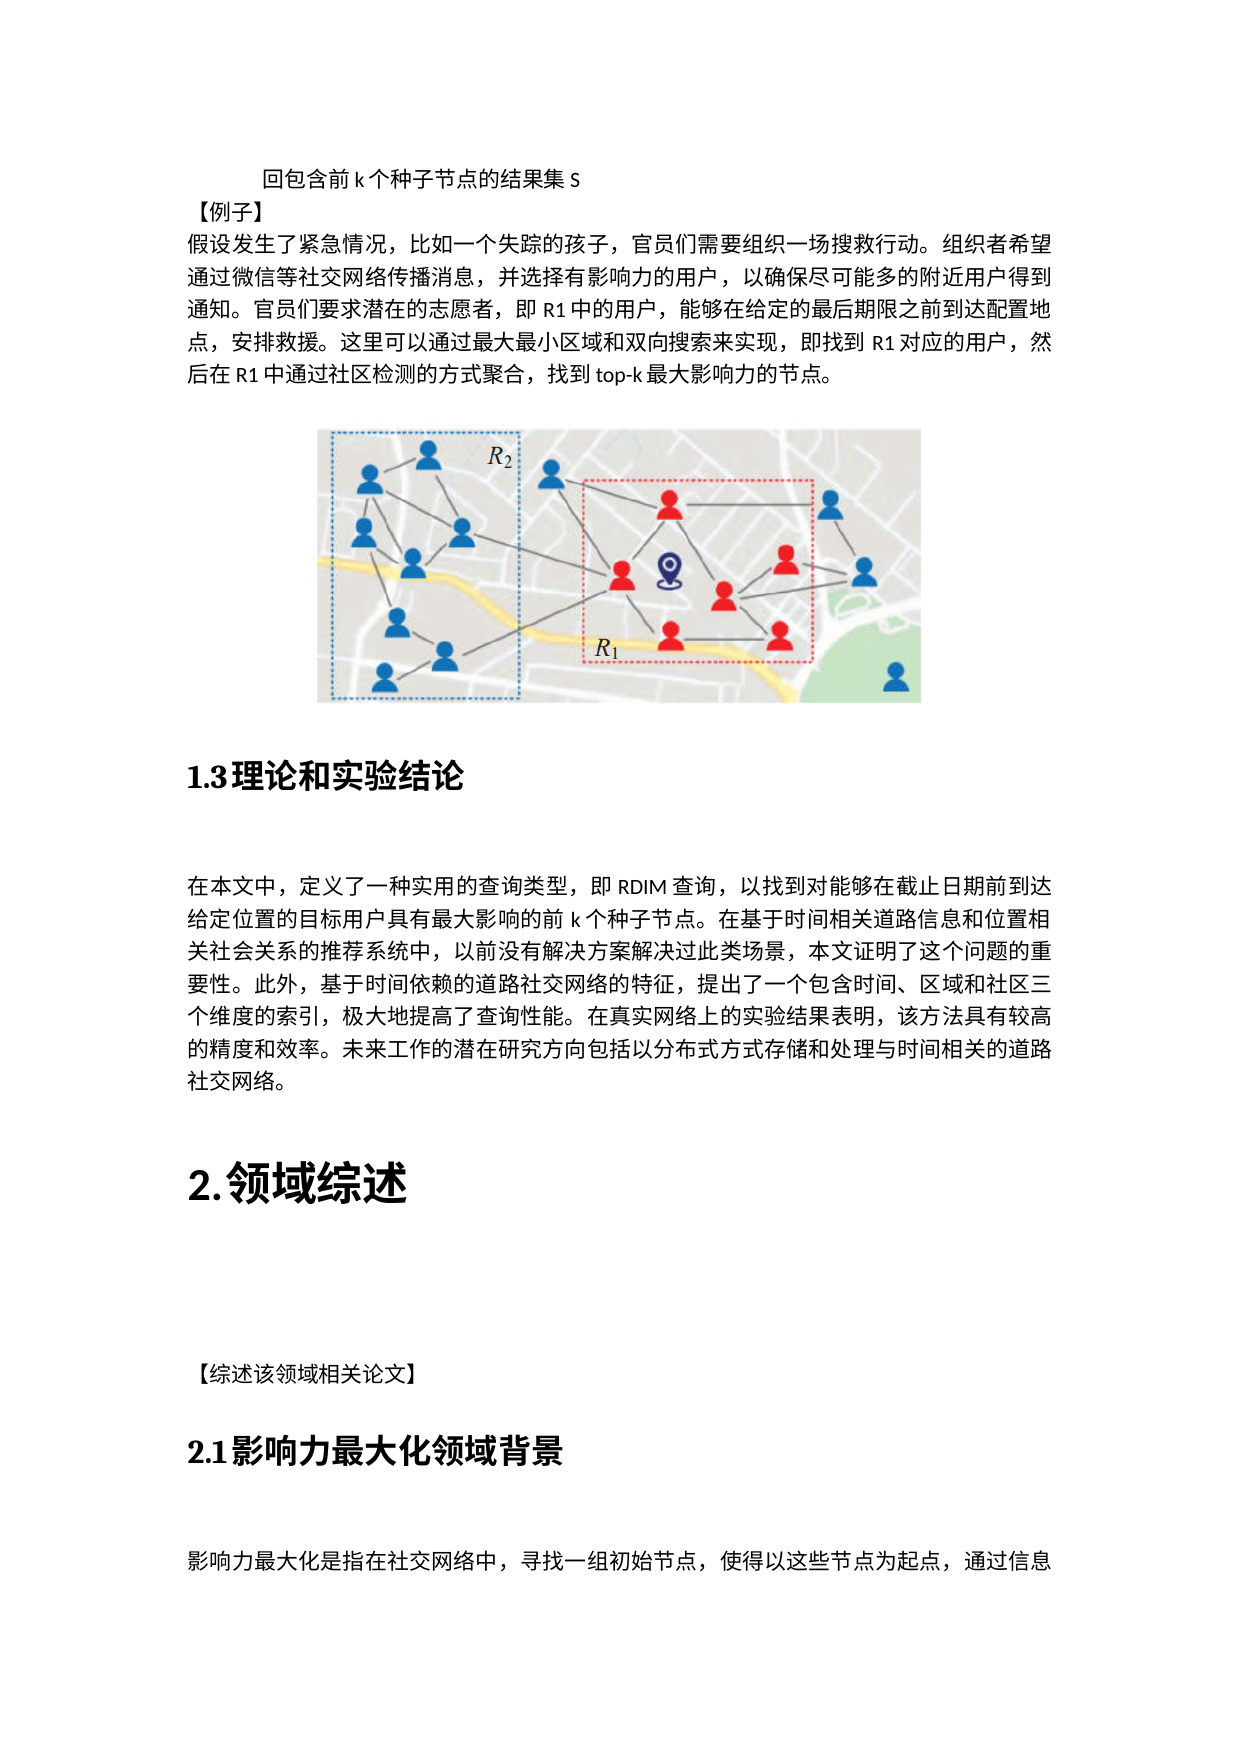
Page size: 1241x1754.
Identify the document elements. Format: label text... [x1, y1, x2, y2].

text 假设发生了紧急情况，比如一个失踪的孩子，官员们需要组织一场搜救行动。组织者希望通过微信等社交网络传播消息，并选择有影响力的用户，以确保尽可能多的附近用户得到通知。官员们要求潜在的志愿者，即R1中的用户，能够在给定的最后期限之前到达配置地点，安排救援。这里可以通过最大最小区域和双向搜索来实现，即找到R1对应的用户，然后在R1中通过社区检测的方式聚合，找到top-k最大影响力的节点。 [187, 227, 1053, 389]
text 【例子】 [187, 194, 1053, 227]
subtitle 领域综述 [187, 1132, 1053, 1229]
picture [311, 422, 929, 704]
subtitle 影响力最大化领域背景 [187, 1417, 1053, 1482]
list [262, 162, 1053, 194]
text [187, 1544, 1053, 1576]
text 【综述该领域相关论文】 [187, 1357, 1053, 1389]
subtitle 理论和实验结论 [187, 742, 1053, 807]
text 在本文中，定义了一种实用的查询类型，即RDIM查询，以找到对能够在截止日期前到达给定位置的目标用户具有最大影响的前k个种子节点。在基于时间相关道路信息和位置相关社会关系的推荐系统中，以前没有解决方案解决过此类场景，本文证明了这个问题的重要性。此外，基于时间依赖的道路社交网络的特征，提出了一个包含时间、区域和社区三个维度的索引，极大地提高了查询性能。在真实网络上的实验结果表明，该方法具有较高的精度和效率。未来工作的潜在研究方向包括以分布式方式存储和处理与时间相关的道路社交网络。 [187, 869, 1053, 1096]
